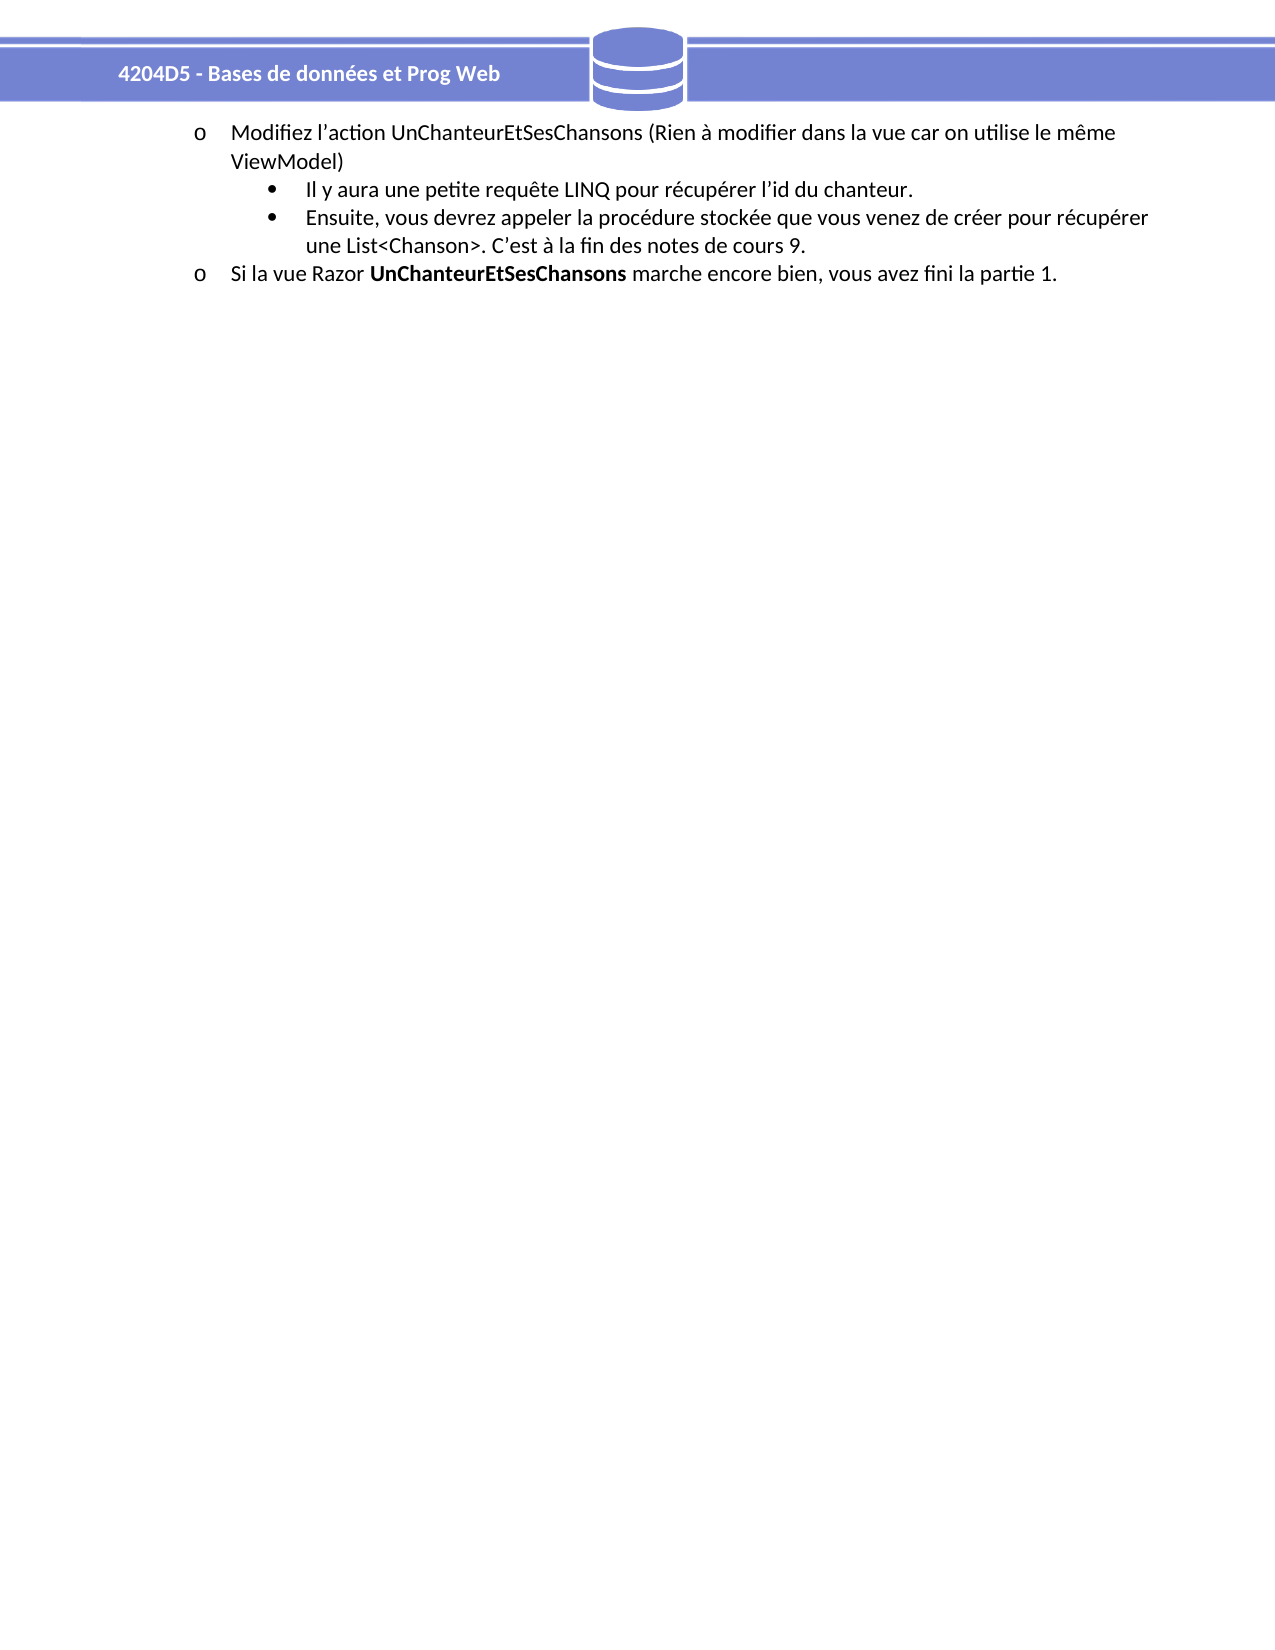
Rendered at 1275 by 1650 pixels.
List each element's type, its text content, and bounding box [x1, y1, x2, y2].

list Ensuite, vous devrez appeler la procédure stockée que vous venez de créer pour récupérer une List<Chanson>. C’est à la fin des notes de cours 9. [268, 203, 1157, 259]
list Si la vue Razor UnChanteurEtSesChansons marche encore bien, vous avez fini la partie 1. [193, 259, 1157, 288]
list Modifiez l’action UnChanteurEtSesChansons (Rien à modifier dans la vue car on utilise le même ViewModel) [193, 118, 1157, 175]
list Il y aura une petite requête LINQ pour récupérer l’id du chanteur. [268, 175, 1157, 203]
picture [0, 19, 1275, 119]
